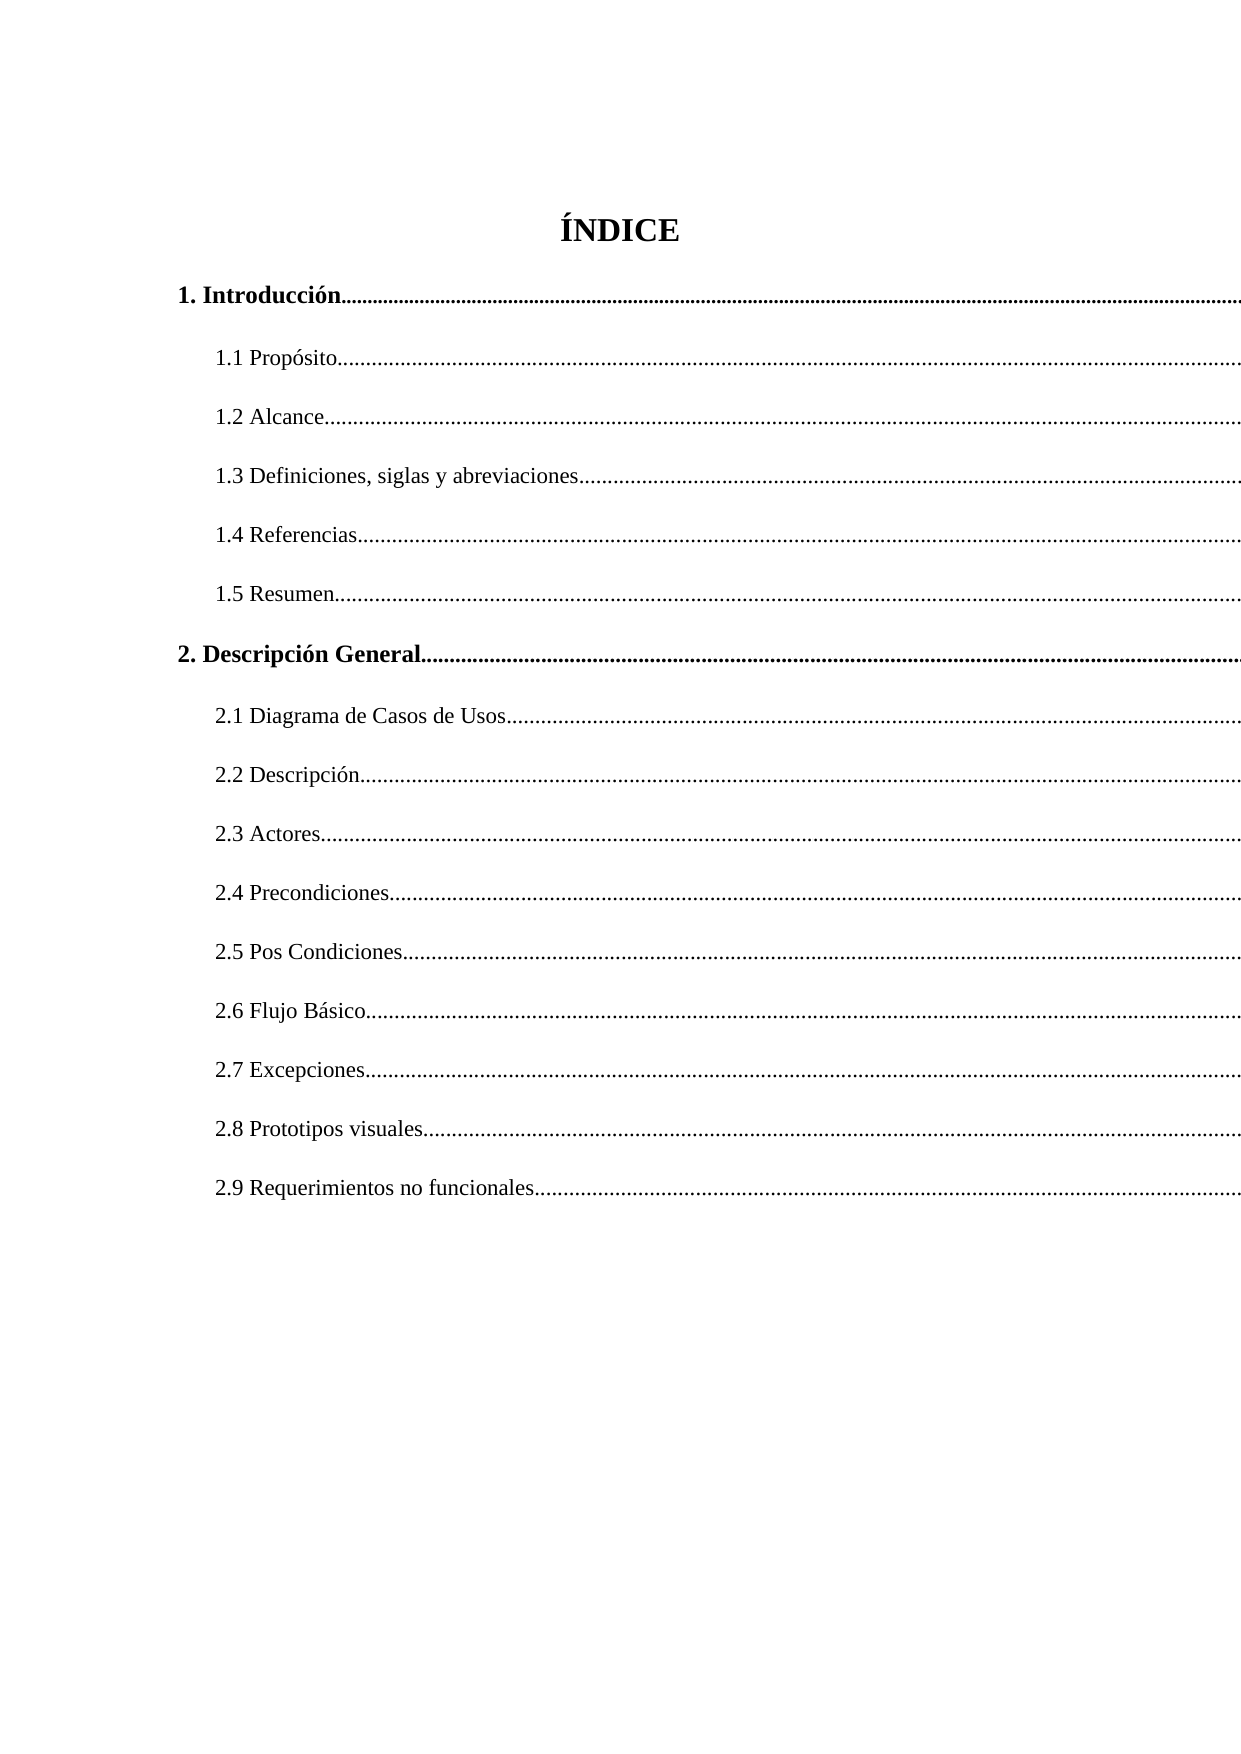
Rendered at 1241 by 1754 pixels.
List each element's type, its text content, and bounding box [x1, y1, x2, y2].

text ÍNDICE [177, 210, 1063, 248]
